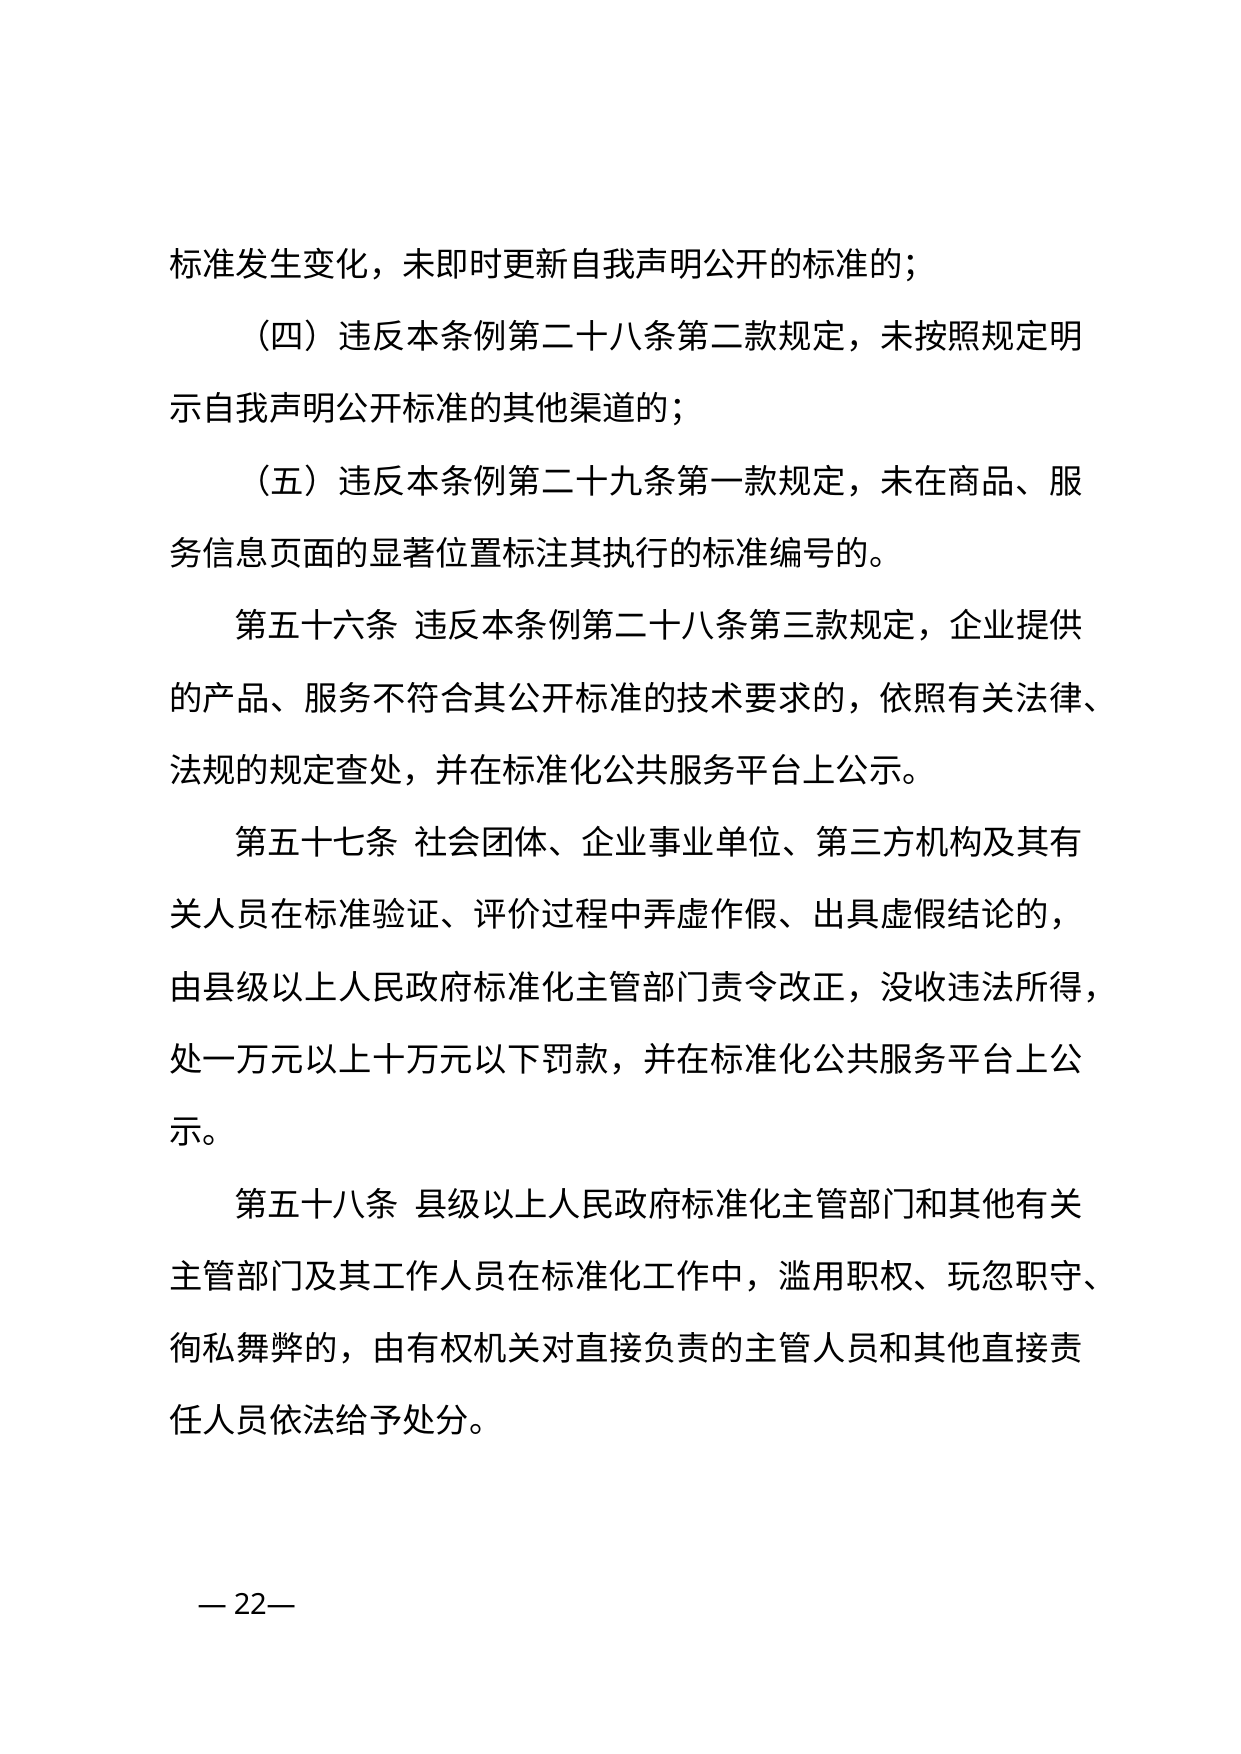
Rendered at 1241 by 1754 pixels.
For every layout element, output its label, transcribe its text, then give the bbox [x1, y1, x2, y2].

text （五）违反本条例第二十九条第一款规定，未在商品、服务信息页面的显著位置标注其执行的标准编号的。 [169, 454, 1083, 575]
text 第五十八条 县级以上人民政府标准化主管部门和其他有关主管部门及其工作人员在标准化工作中，滥用职权、玩忽职守、徇私舞弊的，由有权机关对直接负责的主管人员和其他直接责任人员依法给予处分。 [169, 1177, 1083, 1442]
text 第五十六条 违反本条例第二十八条第三款规定，企业提供的产品、服务不符合其公开标准的技术要求的，依照有关法律、法规的规定查处，并在标准化公共服务平台上公示。 [169, 599, 1083, 792]
text 第五十七条 社会团体、企业事业单位、第三方机构及其有关人员在标准验证、评价过程中弄虚作假、出具虚假结论的，由县级以上人民政府标准化主管部门责令改正，没收违法所得，处一万元以上十万元以下罚款，并在标准化公共服务平台上公示。 [169, 816, 1083, 1153]
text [169, 238, 1083, 286]
text （四）违反本条例第二十八条第二款规定，未按照规定明示自我声明公开标准的其他渠道的； [169, 310, 1083, 430]
